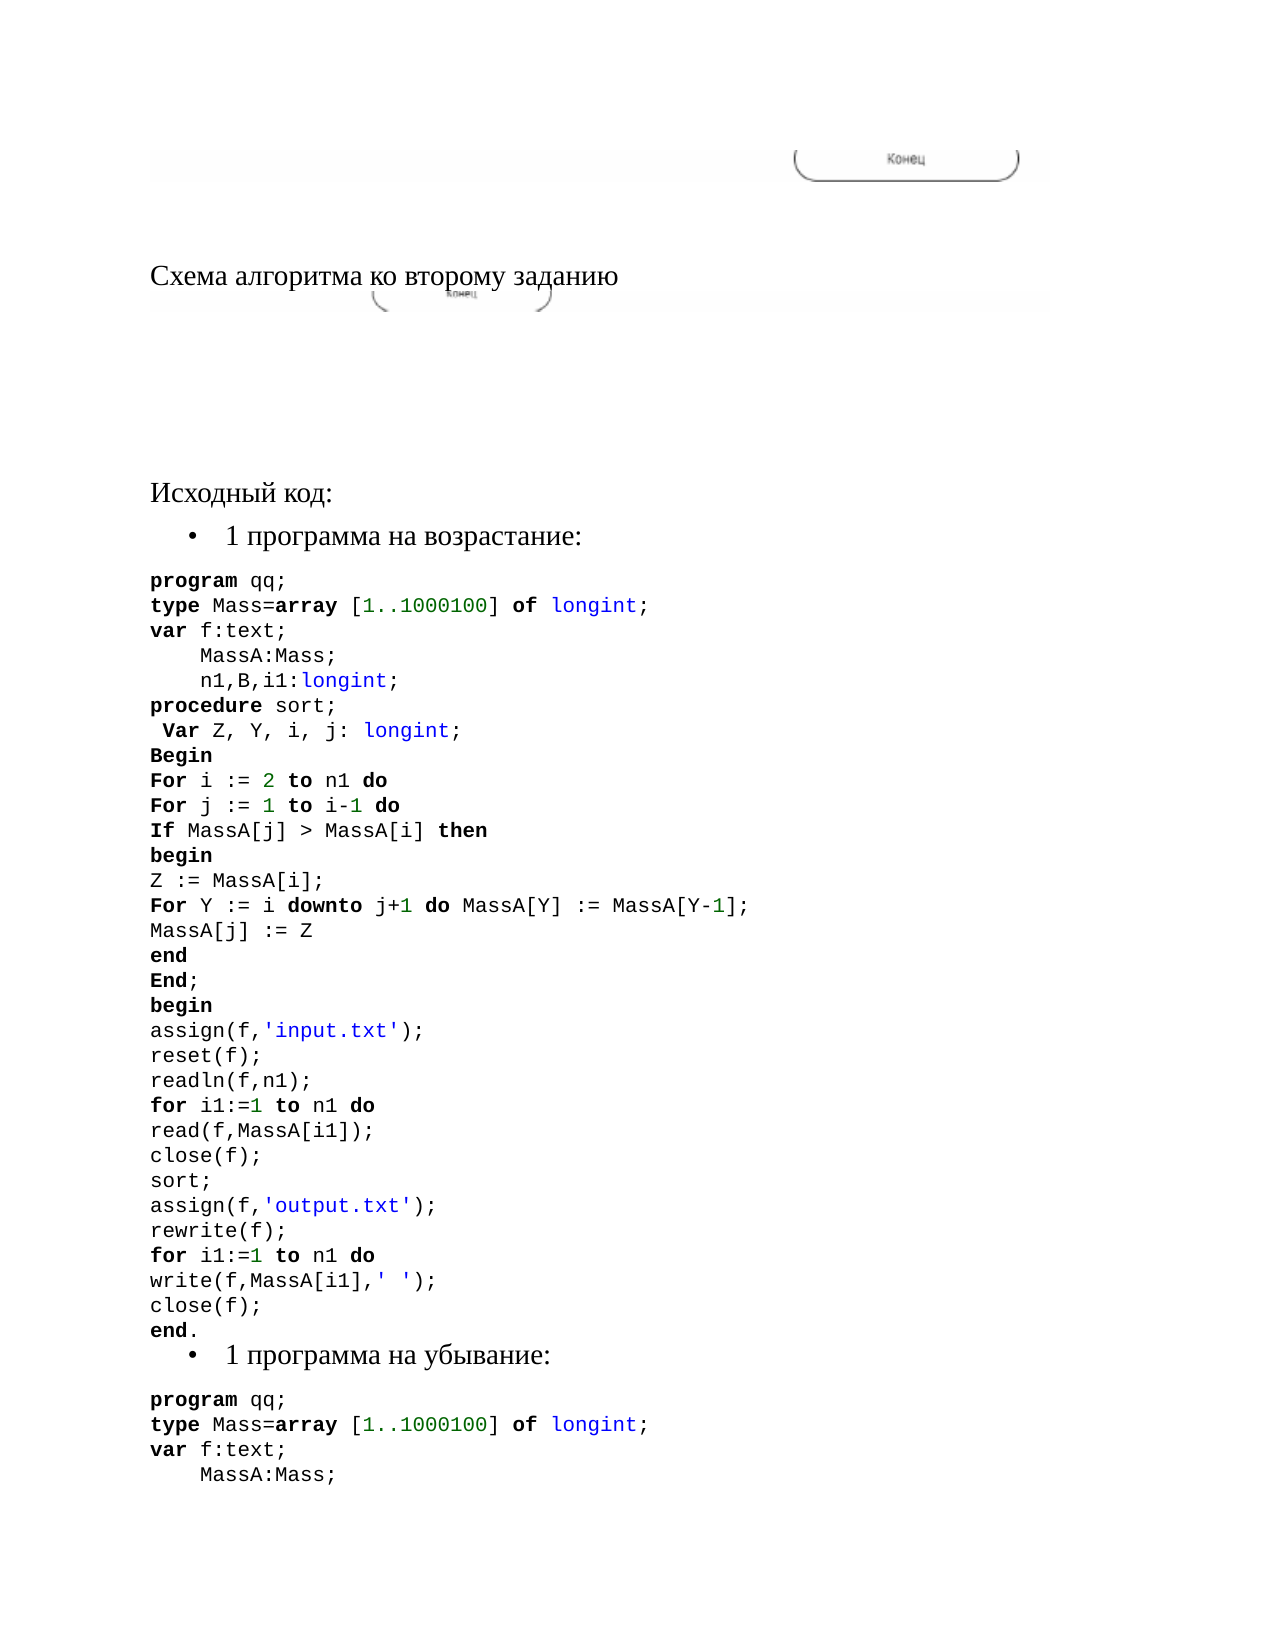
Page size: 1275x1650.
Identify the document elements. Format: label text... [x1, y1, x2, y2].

text Begin [150, 743, 1125, 768]
text Схема алгоритма ко первому заданию [150, 150, 1125, 204]
text close(f); [150, 1293, 1125, 1318]
text assign(f,'output.txt'); [150, 1193, 1125, 1218]
text For i := 2 to n1 do [150, 768, 1125, 793]
text MassA:Mass; [150, 1461, 1125, 1486]
text program qq; [150, 568, 1125, 593]
list 1 программа на возрастание: [187, 524, 1125, 551]
text n1,B,i1:longint; [150, 668, 1125, 693]
text close(f); [150, 1143, 1125, 1168]
text var f:text; [150, 618, 1125, 643]
text Z := MassA[i]; [150, 868, 1125, 893]
text Схема алгоритма ко второму заданию [150, 264, 1125, 291]
text program qq; [150, 1386, 1125, 1411]
text type Mass=array [1..1000100] of longint; [150, 1411, 1125, 1436]
text For Y := i downto j+1 do MassA[Y] := MassA[Y-1]; [150, 893, 1125, 918]
text write(f,MassA[i1],' '); [150, 1268, 1125, 1293]
text sort; [150, 1168, 1125, 1193]
text readln(f,n1); [150, 1068, 1125, 1093]
text type Mass=array [1..1000100] of longint; [150, 593, 1125, 618]
text For j := 1 to i-1 do [150, 793, 1125, 818]
text procedure sort; [150, 693, 1125, 718]
text read(f,MassA[i1]); [150, 1118, 1125, 1143]
text Var Z, Y, i, j: longint; [150, 718, 1125, 743]
text for i1:=1 to n1 do [150, 1243, 1125, 1268]
text end [150, 943, 1125, 968]
text assign(f,'input.txt'); [150, 1018, 1125, 1043]
text rewrite(f); [150, 1218, 1125, 1243]
text MassA:Mass; [150, 643, 1125, 668]
text If MassA[j] > MassA[i] then [150, 818, 1125, 843]
text begin [150, 993, 1125, 1018]
text end. [150, 1318, 1125, 1343]
text End; [150, 968, 1125, 993]
text var f:text; [150, 1436, 1125, 1461]
text for i1:=1 to n1 do [150, 1093, 1125, 1118]
list 1 программа на убывание: [187, 1343, 1125, 1370]
text begin [150, 843, 1125, 868]
text MassA[j] := Z [150, 918, 1125, 943]
text reset(f); [150, 1043, 1125, 1068]
text Исходный код: [150, 481, 1125, 507]
